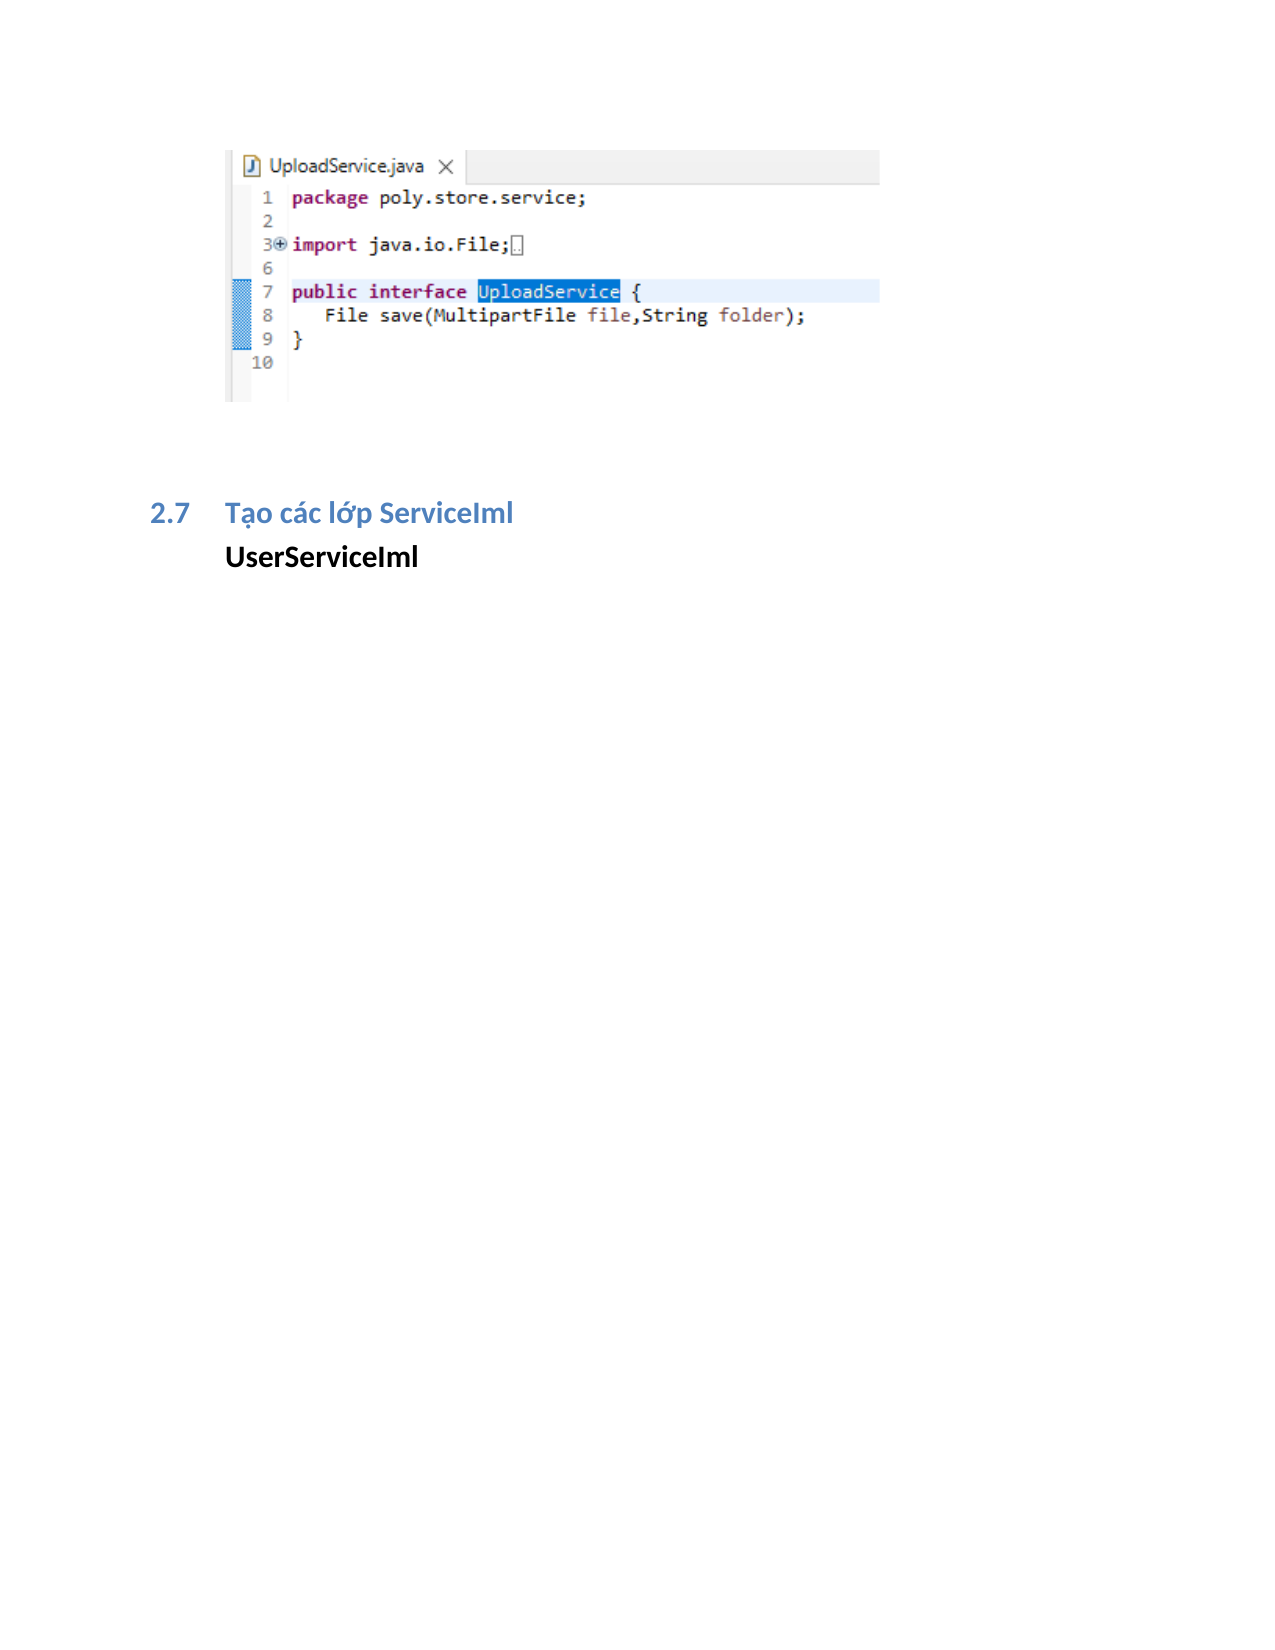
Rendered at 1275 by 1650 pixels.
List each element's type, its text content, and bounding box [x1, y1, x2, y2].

list Tạo các lớp ServiceIml [150, 493, 1125, 531]
list UserServiceIml [225, 537, 1125, 575]
picture [225, 150, 880, 402]
